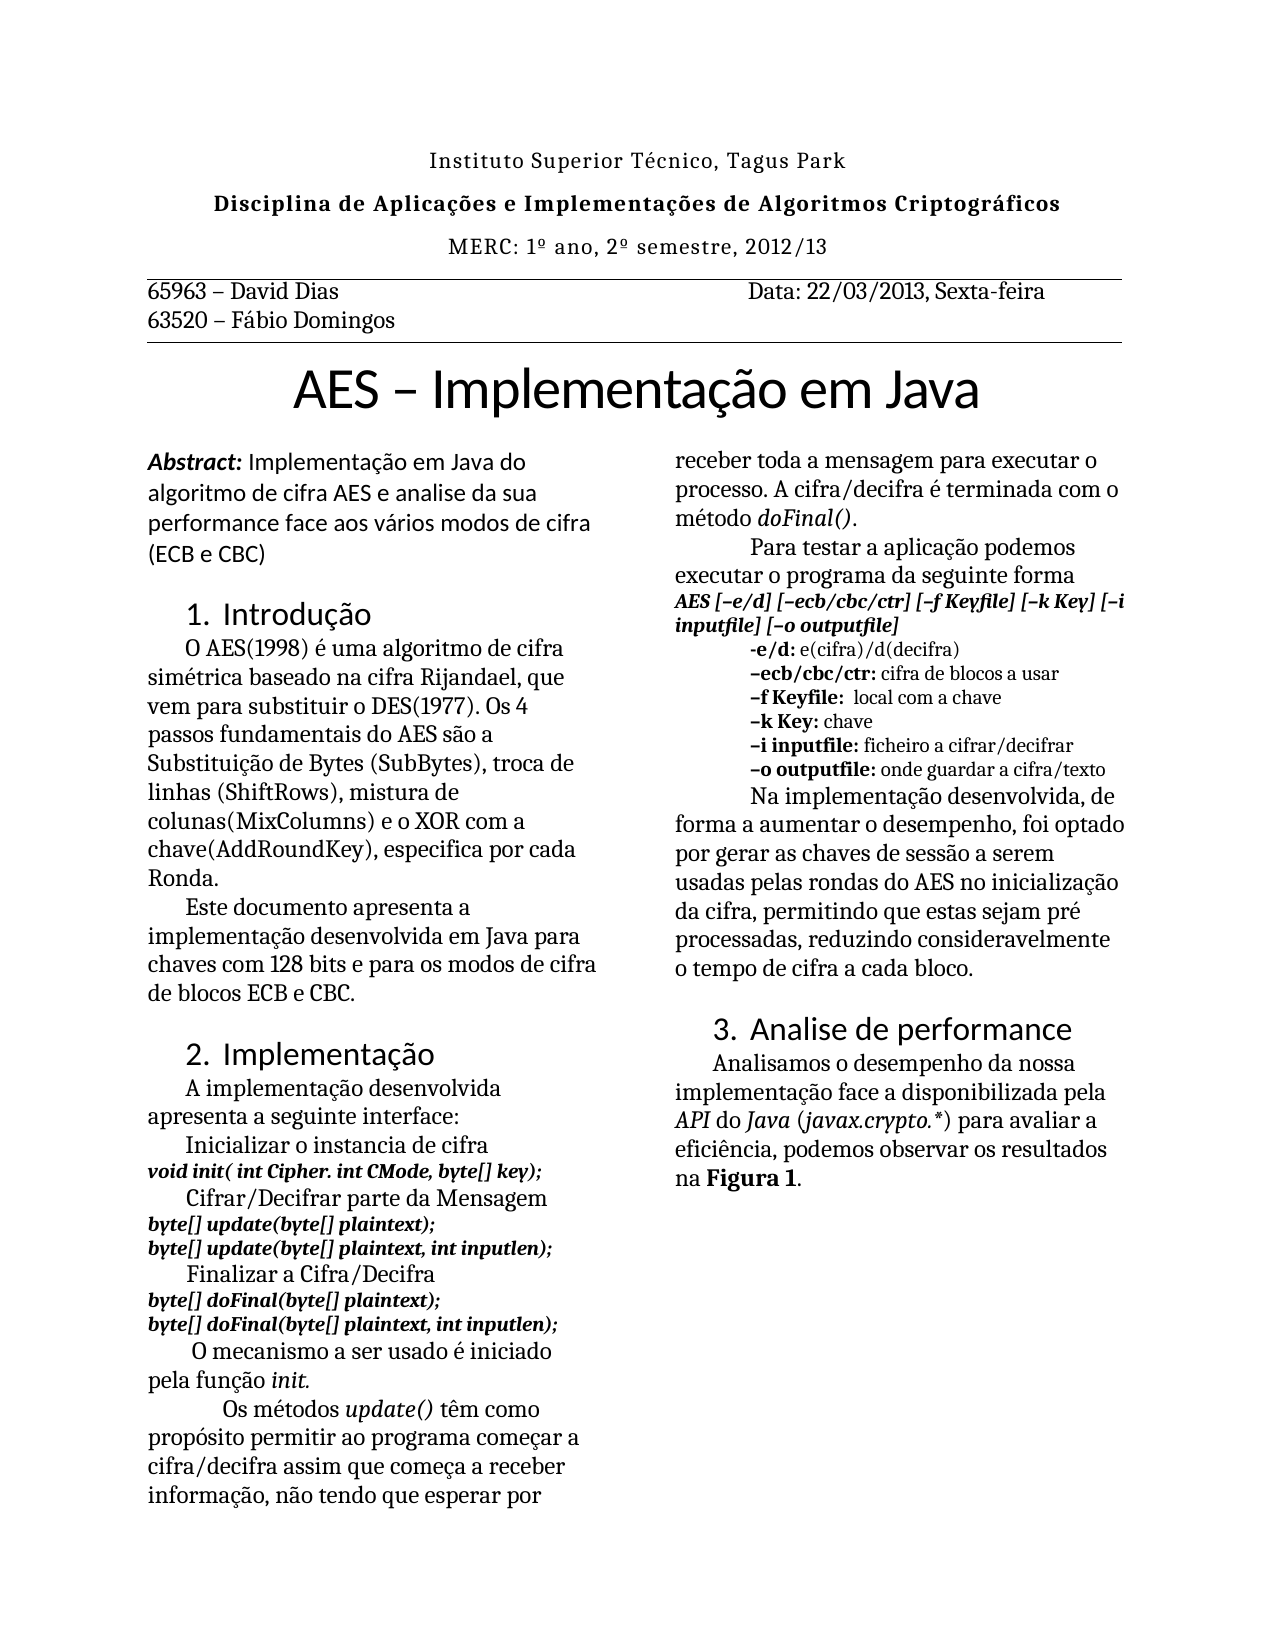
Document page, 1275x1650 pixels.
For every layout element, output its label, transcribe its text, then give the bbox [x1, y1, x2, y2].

subtitle Analise de performance [712, 1008, 1127, 1049]
subtitle Implementação [185, 1033, 600, 1073]
text Finalizar a Cifra/Decifra [148, 1260, 600, 1289]
text –k Key: chave [675, 710, 1127, 734]
text Inicializar o instancia de cifra [185, 1131, 600, 1160]
subtitle MERC: 1º ano, 2º semestre, 2012/13 [148, 234, 1127, 260]
text 65963 – David Dias Data: 22/03/2013, Sexta-feira [148, 277, 1127, 306]
text Para testar a aplicação podemos executar o programa da seguinte forma [675, 532, 1127, 590]
text byte[] doFinal(byte[] plaintext); [148, 1289, 600, 1313]
text AES [–e/d] [–ecb/cbc/ctr] [–f Keyfile] [–k Key] [–i inputfile] [–o outputfile] [675, 590, 1127, 638]
text O mecanismo a ser usado é iniciado pela função init. [148, 1337, 600, 1394]
text Os métodos update() têm como propósito permitir ao programa começar a cifra/decifra assim que começa a receber informação, não tendo que esperar por receber toda a mensagem para executar o processo. A cifra/decifra é terminada com o método doFinal(). [675, 446, 1127, 532]
text –i inputfile: ficheiro a cifrar/decifrar [675, 734, 1127, 758]
text Na implementação desenvolvida, de forma a aumentar o desempenho, foi optado por gerar as chaves de sessão a serem usadas pelas rondas do AES no inicialização da cifra, permitindo que estas sejam pré processadas, reduzindo consideravelmente o tempo de cifra a cada bloco. [675, 782, 1127, 983]
text Este documento apresenta a implementação desenvolvida em Java para chaves com 128 bits e para os modos de cifra de blocos ECB e CBC. [148, 893, 600, 1008]
text O AES(1998) é uma algoritmo de cifra simétrica baseado na cifra Rijandael, que vem para substituir o DES(1977). Os 4 passos fundamentais do AES são a Substituição de Bytes (SubBytes), troca de linhas (ShiftRows), mistura de colunas(MixColumns) e o XOR com a chave(AddRoundKey), especifica por cada Ronda. [148, 634, 600, 893]
text –ecb/cbc/ctr: cifra de blocos a usar [675, 662, 1127, 686]
text 63520 – Fábio Domingos [148, 306, 1127, 334]
text –o outputfile: onde guardar a cifra/texto [675, 758, 1127, 782]
subtitle Introdução [185, 593, 600, 634]
text void init( int Cipher. int CMode, byte[] key); [148, 1160, 600, 1184]
text Analisamos o desempenho da nossa implementação face a disponibilizada pela API do Java (javax.crypto.*) para avaliar a eficiência, podemos observar os resultados na Figura 1. [675, 1049, 1127, 1192]
text byte[] doFinal(byte[] plaintext, int inputlen); [148, 1313, 600, 1337]
subtitle Instituto Superior Técnico, Tagus Park [148, 148, 1127, 174]
text Os métodos update() têm como propósito permitir ao programa começar a cifra/decifra assim que começa a receber informação, não tendo que esperar por receber toda a mensagem para executar o processo. A cifra/decifra é terminada com o método doFinal(). [148, 1394, 600, 1509]
text A implementação desenvolvida apresenta a seguinte interface: [148, 1073, 600, 1131]
subtitle Disciplina de Aplicações e Implementações de Algoritmos Criptográficos [148, 191, 1127, 217]
text byte[] update(byte[] plaintext, int inputlen); [148, 1236, 600, 1260]
text Cifrar/Decifrar parte da Mensagem [148, 1184, 600, 1212]
text –f Keyfile: local com a chave [675, 686, 1127, 710]
title AES – Implementação em Java [148, 357, 1127, 421]
text -e/d: e(cifra)/d(decifra) [675, 638, 1127, 662]
subtitle Abstract: Implementação em Java do algoritmo de cifra AES e analise da sua performance face aos vários modos de cifra (ECB e CBC) [148, 446, 600, 568]
text byte[] update(byte[] plaintext); [148, 1212, 600, 1236]
